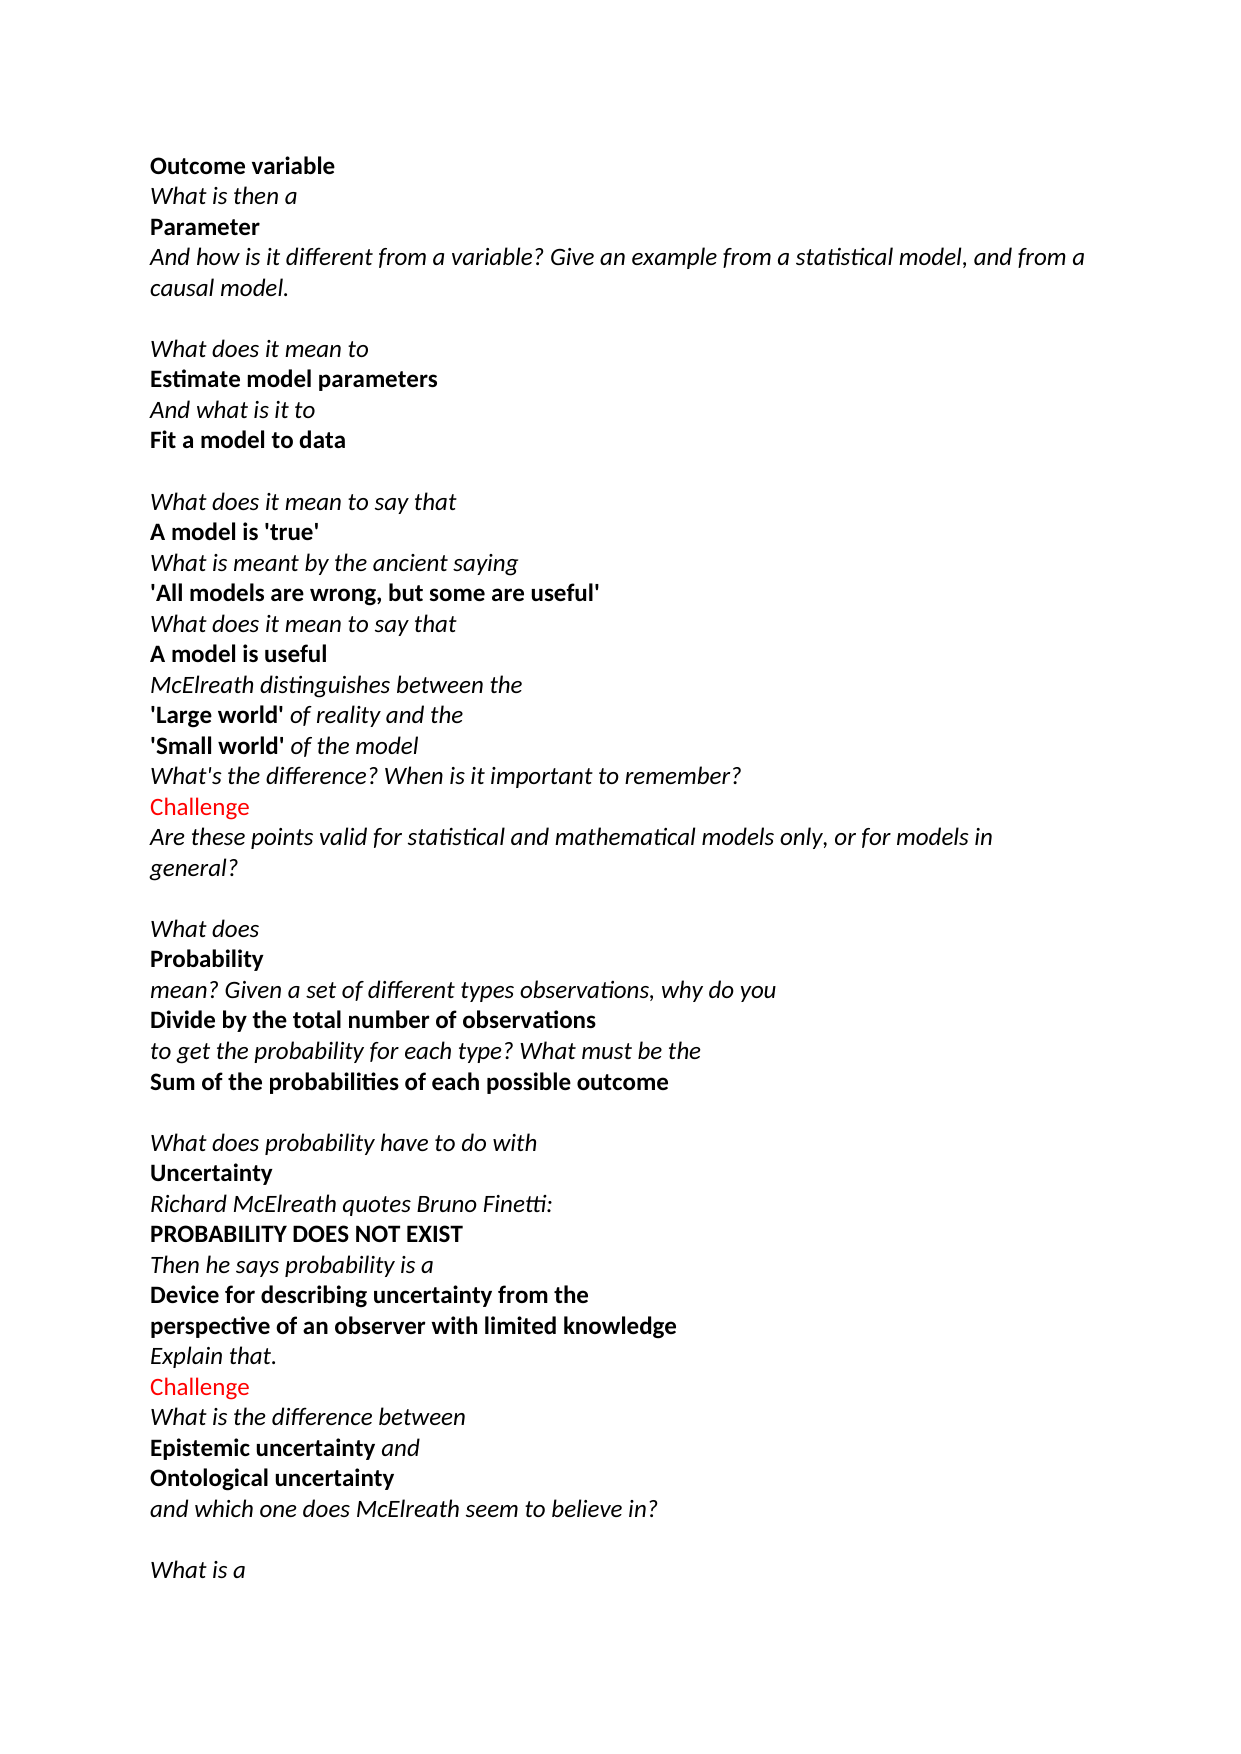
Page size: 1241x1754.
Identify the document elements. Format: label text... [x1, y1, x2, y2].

text What does probability have to do with [150, 1127, 1090, 1157]
text Device for describing uncertainty from the perspective of an observer with limited knowledge [150, 1279, 1090, 1340]
text 'All models are wrong, but some are useful' [150, 577, 1090, 608]
text Sum of the probabilities of each possible outcome [150, 1066, 1090, 1096]
text What does it mean to say that [150, 608, 1090, 638]
text Challenge [150, 1371, 1090, 1401]
text A model is 'true' [150, 516, 1090, 547]
text and which one does McElreath seem to believe in? [150, 1493, 1090, 1523]
text Outcome variable [150, 150, 1090, 181]
text What does [150, 913, 1090, 943]
text What does it mean to say that [150, 486, 1090, 516]
text What is meant by the ancient saying [150, 547, 1090, 577]
text to get the probability for each type? What must be the [150, 1035, 1090, 1066]
text 'Small world' of the model [150, 730, 1090, 760]
text Probability [150, 943, 1090, 974]
text 'Large world' of reality and the [150, 699, 1090, 730]
text What does it mean to [150, 333, 1090, 364]
text And how is it different from a variable? Give an example from a statistical model, and from a causal model. [150, 242, 1090, 303]
text Ontological uncertainty [150, 1462, 1090, 1493]
text What is the difference between [150, 1401, 1090, 1432]
text McElreath distinguishes between the [150, 669, 1090, 699]
text Are these points valid for statistical and mathematical models only, or for models in general? [150, 821, 1090, 882]
text And what is it to [150, 394, 1090, 425]
text Divide by the total number of observations [150, 1004, 1090, 1035]
text Estimate model parameters [150, 364, 1090, 394]
text PROBABILITY DOES NOT EXIST [150, 1218, 1090, 1249]
text Explain that. [150, 1340, 1090, 1371]
text Epistemic uncertainty and [150, 1432, 1090, 1462]
text Challenge [150, 791, 1090, 821]
text What is then a [150, 181, 1090, 211]
text Richard McElreath quotes Bruno Finetti: [150, 1188, 1090, 1218]
text Parameter [150, 211, 1090, 242]
text What's the difference? When is it important to remember? [150, 760, 1090, 791]
text What is a [150, 1554, 1090, 1584]
text Fit a model to data [150, 425, 1090, 455]
text mean? Given a set of different types observations, why do you [150, 974, 1090, 1004]
text A model is useful [150, 638, 1090, 669]
text Uncertainty [150, 1157, 1090, 1188]
text Then he says probability is a [150, 1249, 1090, 1279]
